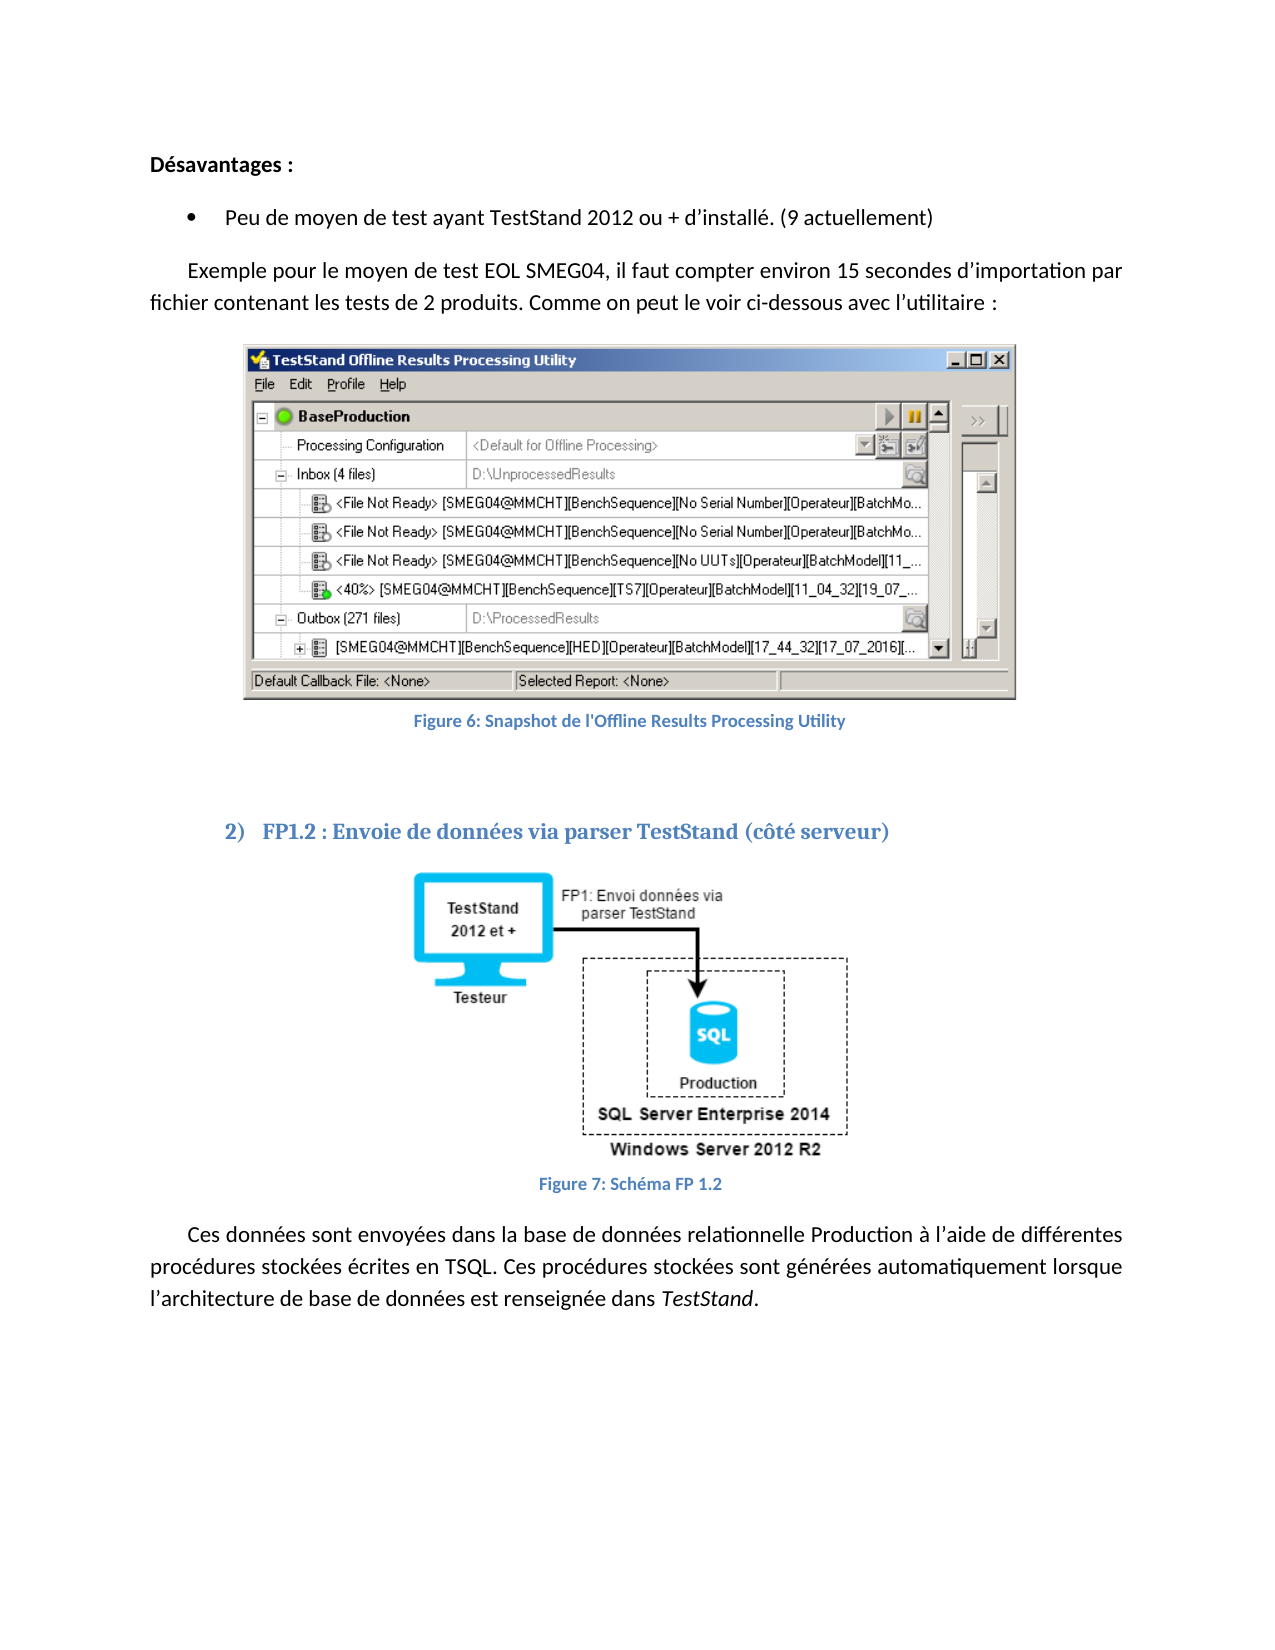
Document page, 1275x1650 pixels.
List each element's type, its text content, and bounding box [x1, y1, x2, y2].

text Désavantages : [150, 150, 1125, 178]
list Peu de moyen de test ayant TestStand 2012 ou + d’installé. (9 actuellement) [187, 203, 1125, 231]
picture [243, 344, 1017, 700]
text Ces données sont envoyées dans la base de données relationnelle Production à l’aide de différentes procédures stockées écrites en TSQL. Ces procédures stockées sont générées automatiquement lorsque l’architecture de base de données est renseignée dans TestStand. [150, 1220, 1125, 1312]
text Exemple pour le moyen de test EOL SMEG04, il faut compter environ 15 secondes d’importation par fichier contenant les tests de 2 produits. Comme on peut le voir ci-dessous avec l’utilitaire : [150, 256, 1125, 316]
subtitle FP1.2 : Envoie de données via parser TestStand (côté serveur) [225, 818, 1125, 845]
